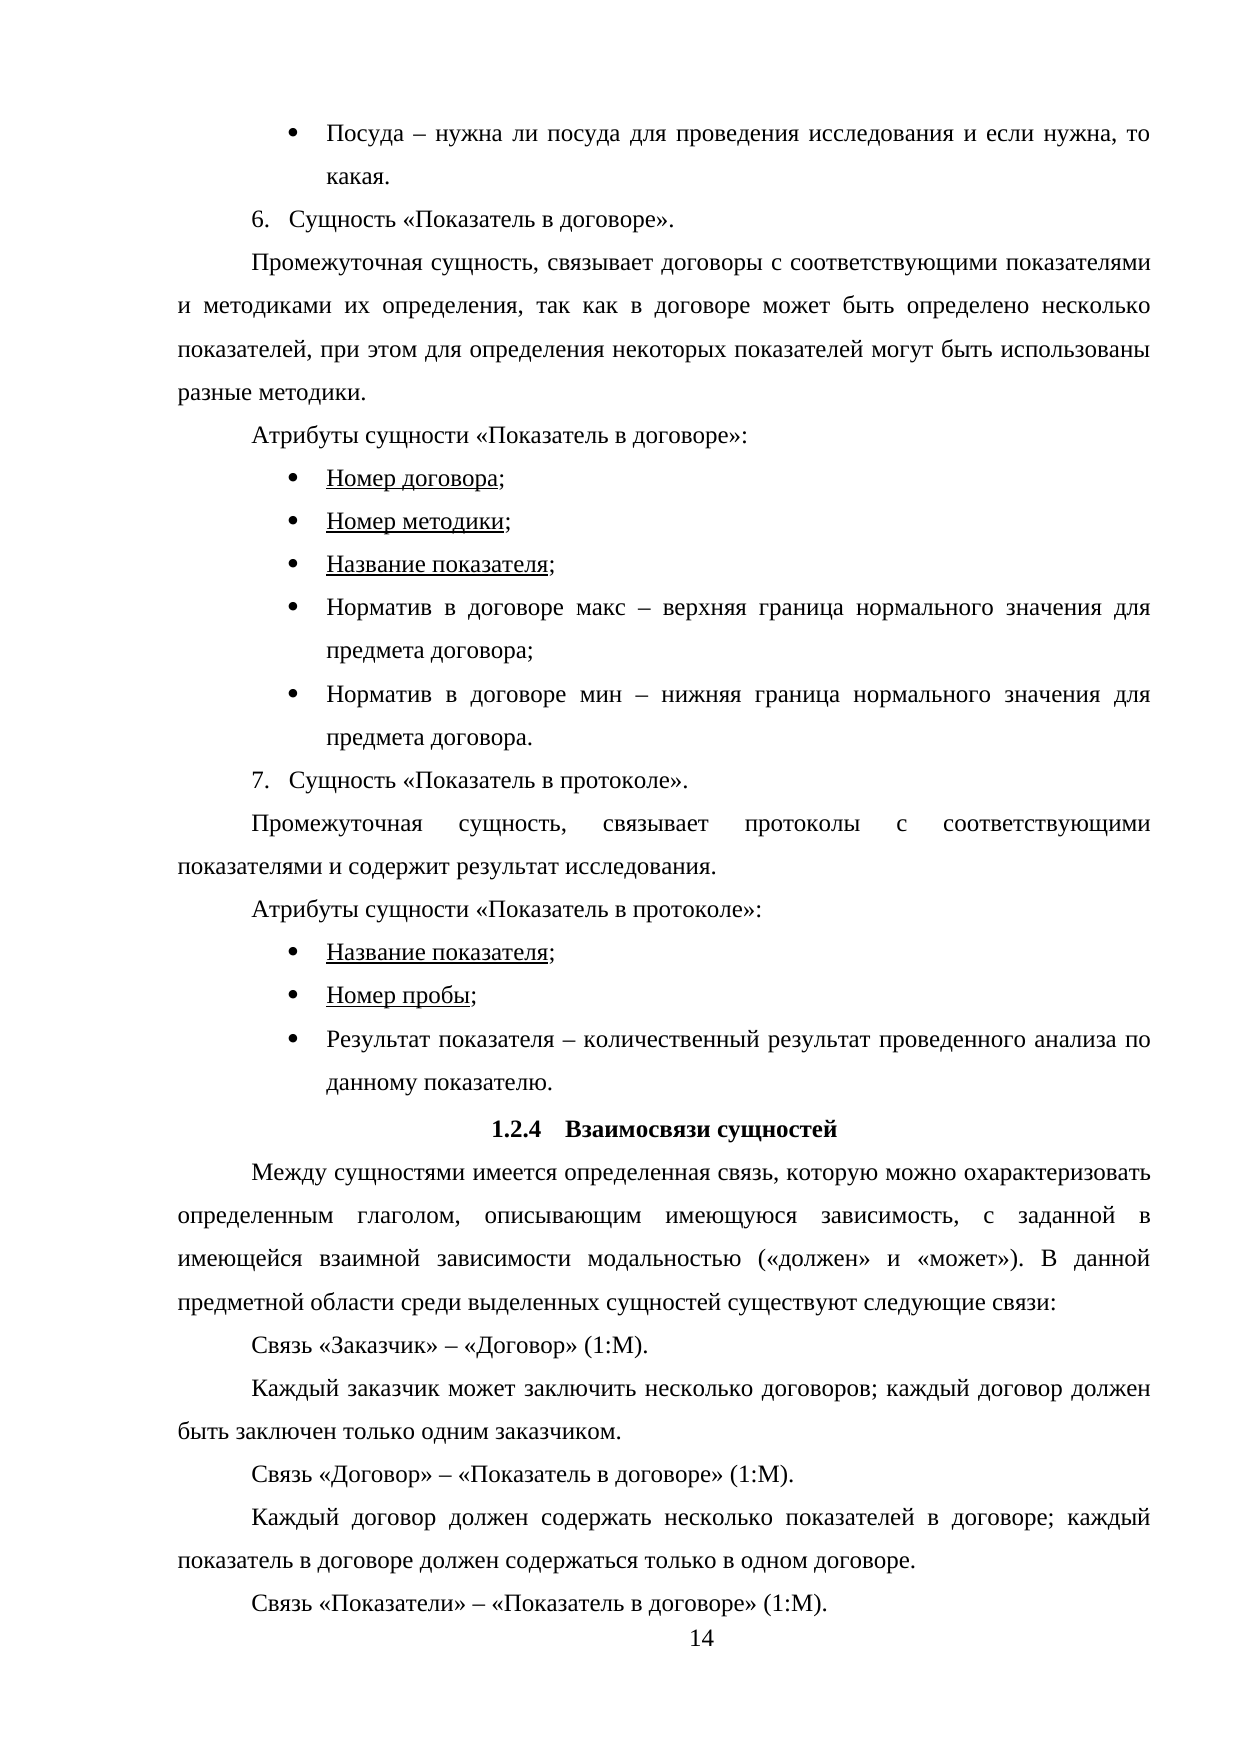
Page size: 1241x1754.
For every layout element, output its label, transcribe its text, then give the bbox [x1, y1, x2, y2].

list Связь «Заказчик» – «Договор» (1:М). [177, 1330, 1152, 1358]
subtitle Взаимосвязи сущностей [177, 1114, 1152, 1143]
list Номер методики; [288, 506, 1152, 535]
list Название показателя; [288, 549, 1152, 578]
text Промежуточная сущность, связывает протоколы с соответствующими показателями и содержит результат исследования. [177, 808, 1152, 880]
list Каждый договор должен содержать несколько показателей в договоре; каждый показатель в договоре должен содержаться только в одном договоре. [177, 1502, 1152, 1574]
list Сущность «Показатель в договоре». [251, 204, 1152, 233]
text Промежуточная сущность, связывает договоры с соответствующими показателями и методиками их определения, так как в договоре может быть определено несколько показателей, при этом для определения некоторых показателей могут быть использованы разные методики. [177, 247, 1152, 406]
text Атрибуты сущности «Показатель в протоколе»: [177, 894, 1152, 923]
list Каждый заказчик может заключить несколько договоров; каждый договор должен быть заключен только одним заказчиком. [177, 1373, 1152, 1445]
list Номер пробы; [288, 981, 1152, 1009]
list Связь «Договор» – «Показатель в договоре» (1:М). [177, 1459, 1152, 1488]
list Посуда – нужна ли посуда для проведения исследования и если нужна, то какая. [288, 118, 1152, 190]
text Между сущностями имеется определенная связь, которую можно охарактеризовать определенным глаголом, описывающим имеющуюся зависимость, с заданной в имеющейся взаимной зависимости модальностью («должен» и «может»). В данной предметной области среди выделенных сущностей существуют следующие связи: [177, 1157, 1152, 1315]
list Сущность «Показатель в протоколе». [251, 765, 1152, 794]
list Норматив в договоре макс – верхняя граница нормального значения для предмета договора; [288, 592, 1152, 664]
list Результат показателя – количественный результат проведенного анализа по данному показателю. [288, 1024, 1152, 1096]
text Атрибуты сущности «Показатель в договоре»: [177, 420, 1152, 449]
list Связь «Показатели» – «Показатель в договоре» (1:М). [177, 1588, 1152, 1617]
list Норматив в договоре мин – нижняя граница нормального значения для предмета договора. [288, 679, 1152, 751]
list Название показателя; [288, 937, 1152, 966]
list Номер договора; [288, 463, 1152, 492]
